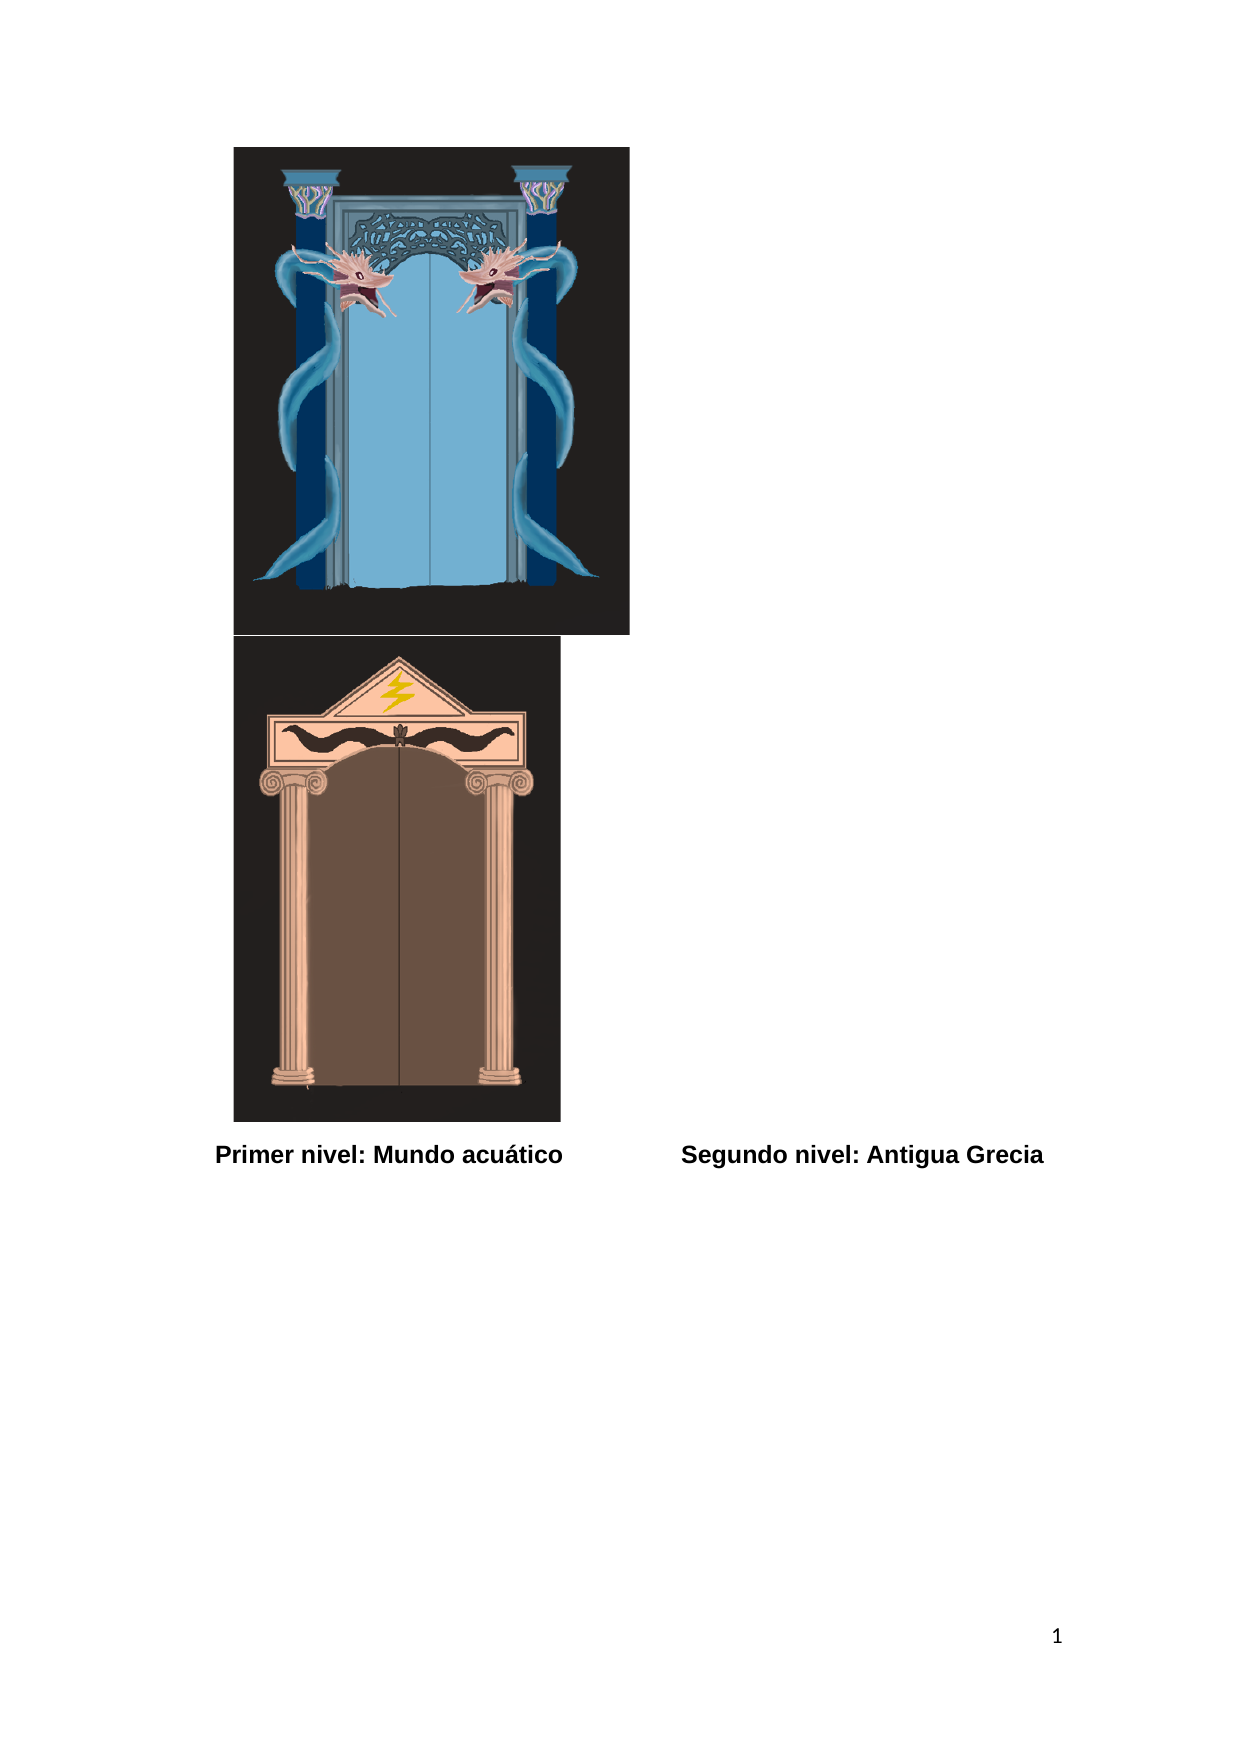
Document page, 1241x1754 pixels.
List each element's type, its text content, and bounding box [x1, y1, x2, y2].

text Primer nivel: Mundo acuático Segundo nivel: Antigua Grecia [215, 1140, 1063, 1169]
